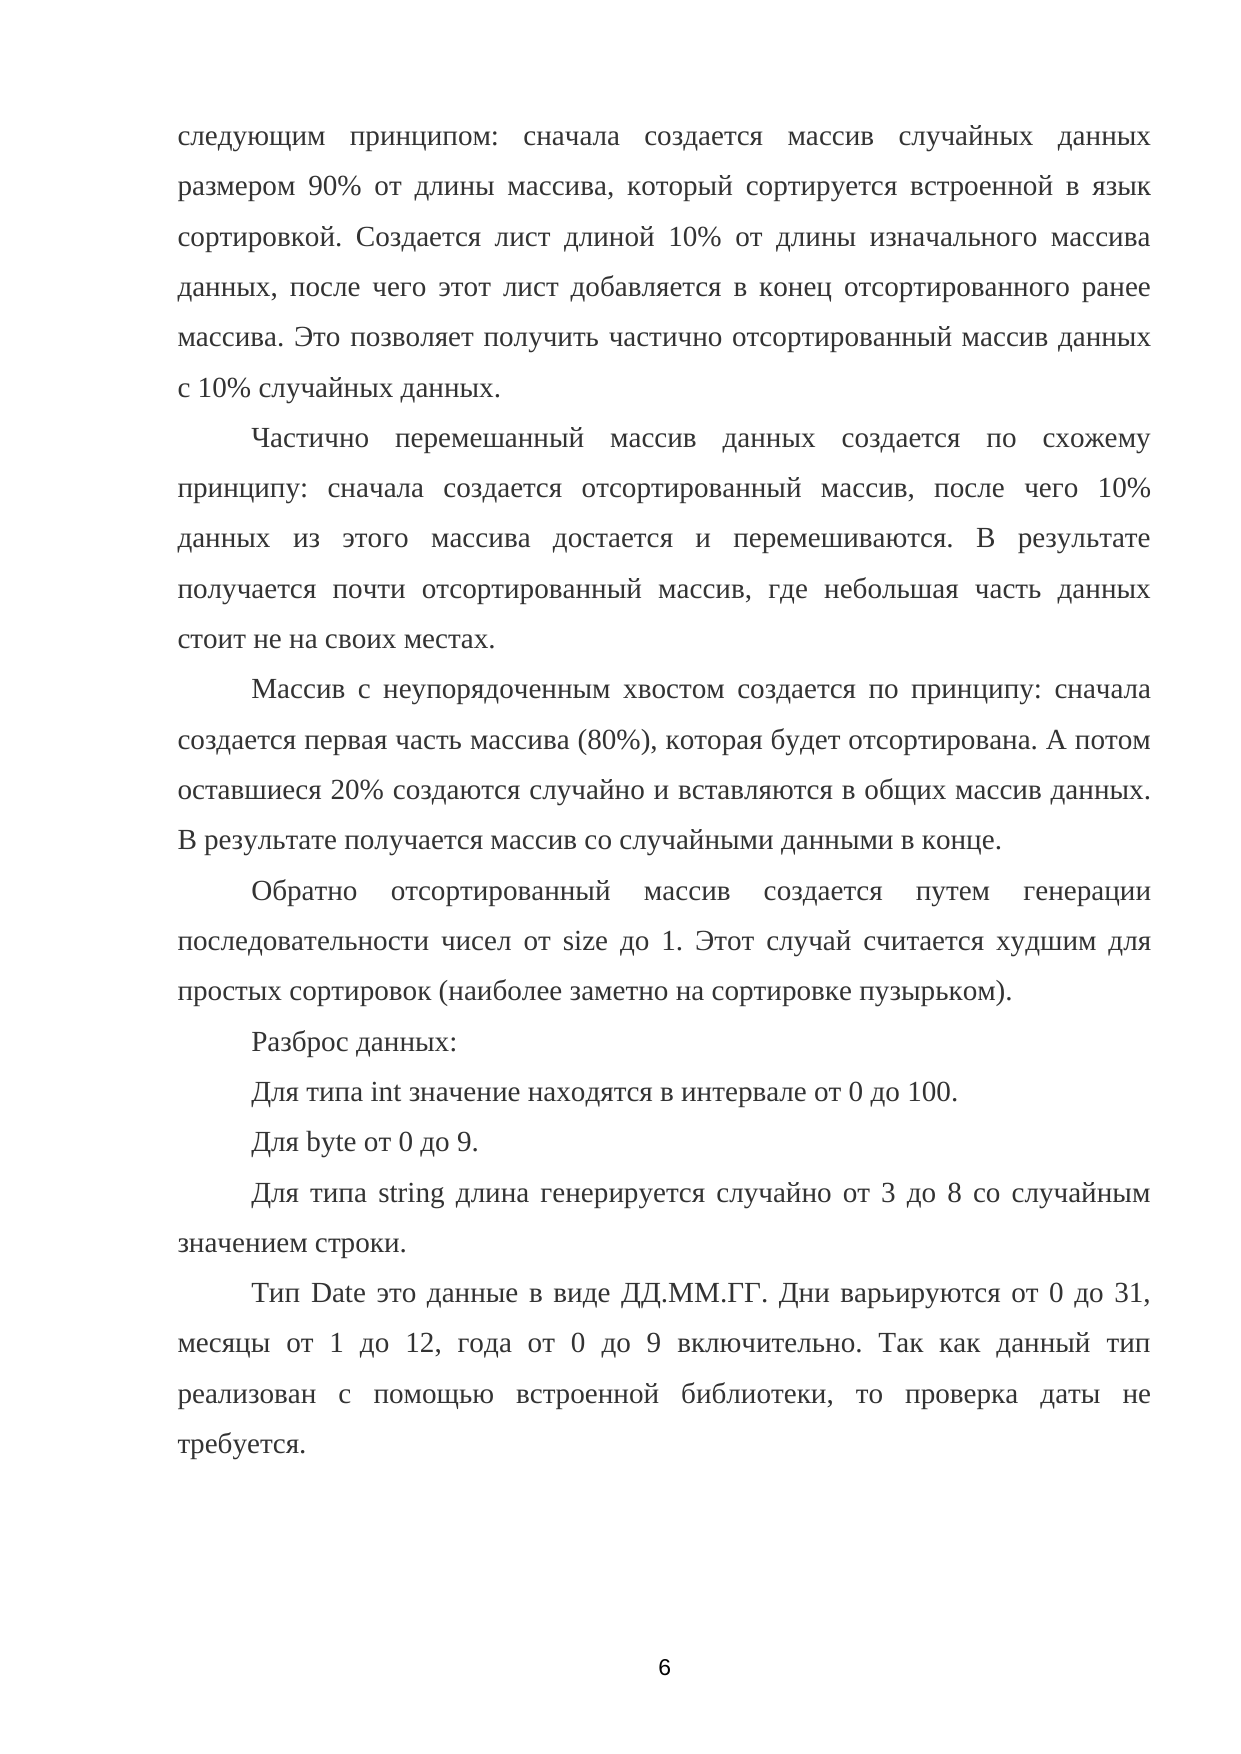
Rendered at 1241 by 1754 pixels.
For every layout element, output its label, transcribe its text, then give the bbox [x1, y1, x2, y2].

text Для типа int значение находятся в интервале от 0 до 100. [177, 1074, 1152, 1108]
text Разброс данных: [177, 1024, 1152, 1057]
text Для byte от 0 до 9. [177, 1124, 1152, 1158]
text Массив с неупорядоченным хвостом создается по принципу: сначала создается первая часть массива (80%), которая будет отсортирована. А потом оставшиеся 20% создаются случайно и вставляются в общих массив данных. В результате получается массив со случайными данными в конце. [177, 672, 1152, 856]
text Частично перемешанный массив данных создается по схожему принципу: сначала создается отсортированный массив, после чего 10% данных из этого массива достается и перемешиваются. В результате получается почти отсортированный массив, где небольшая часть данных стоит не на своих местах. [177, 420, 1152, 655]
text Обратно отсортированный массив создается путем генерации последовательности чисел от size до 1. Этот случай считается худшим для простых сортировок (наиболее заметно на сортировке пузырьком). [177, 873, 1152, 1007]
text Тип Date это данные в виде ДД.ММ.ГГ. Дни варьируются от 0 до 31, месяцы от 1 до 12, года от 0 до 9 включительно. Так как данный тип реализован с помощью встроенной библиотеки, то проверка даты не требуется. [177, 1275, 1152, 1460]
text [177, 118, 1152, 403]
text Для типа string длина генерируется случайно от 3 до 8 со случайным значением строки. [177, 1175, 1152, 1258]
